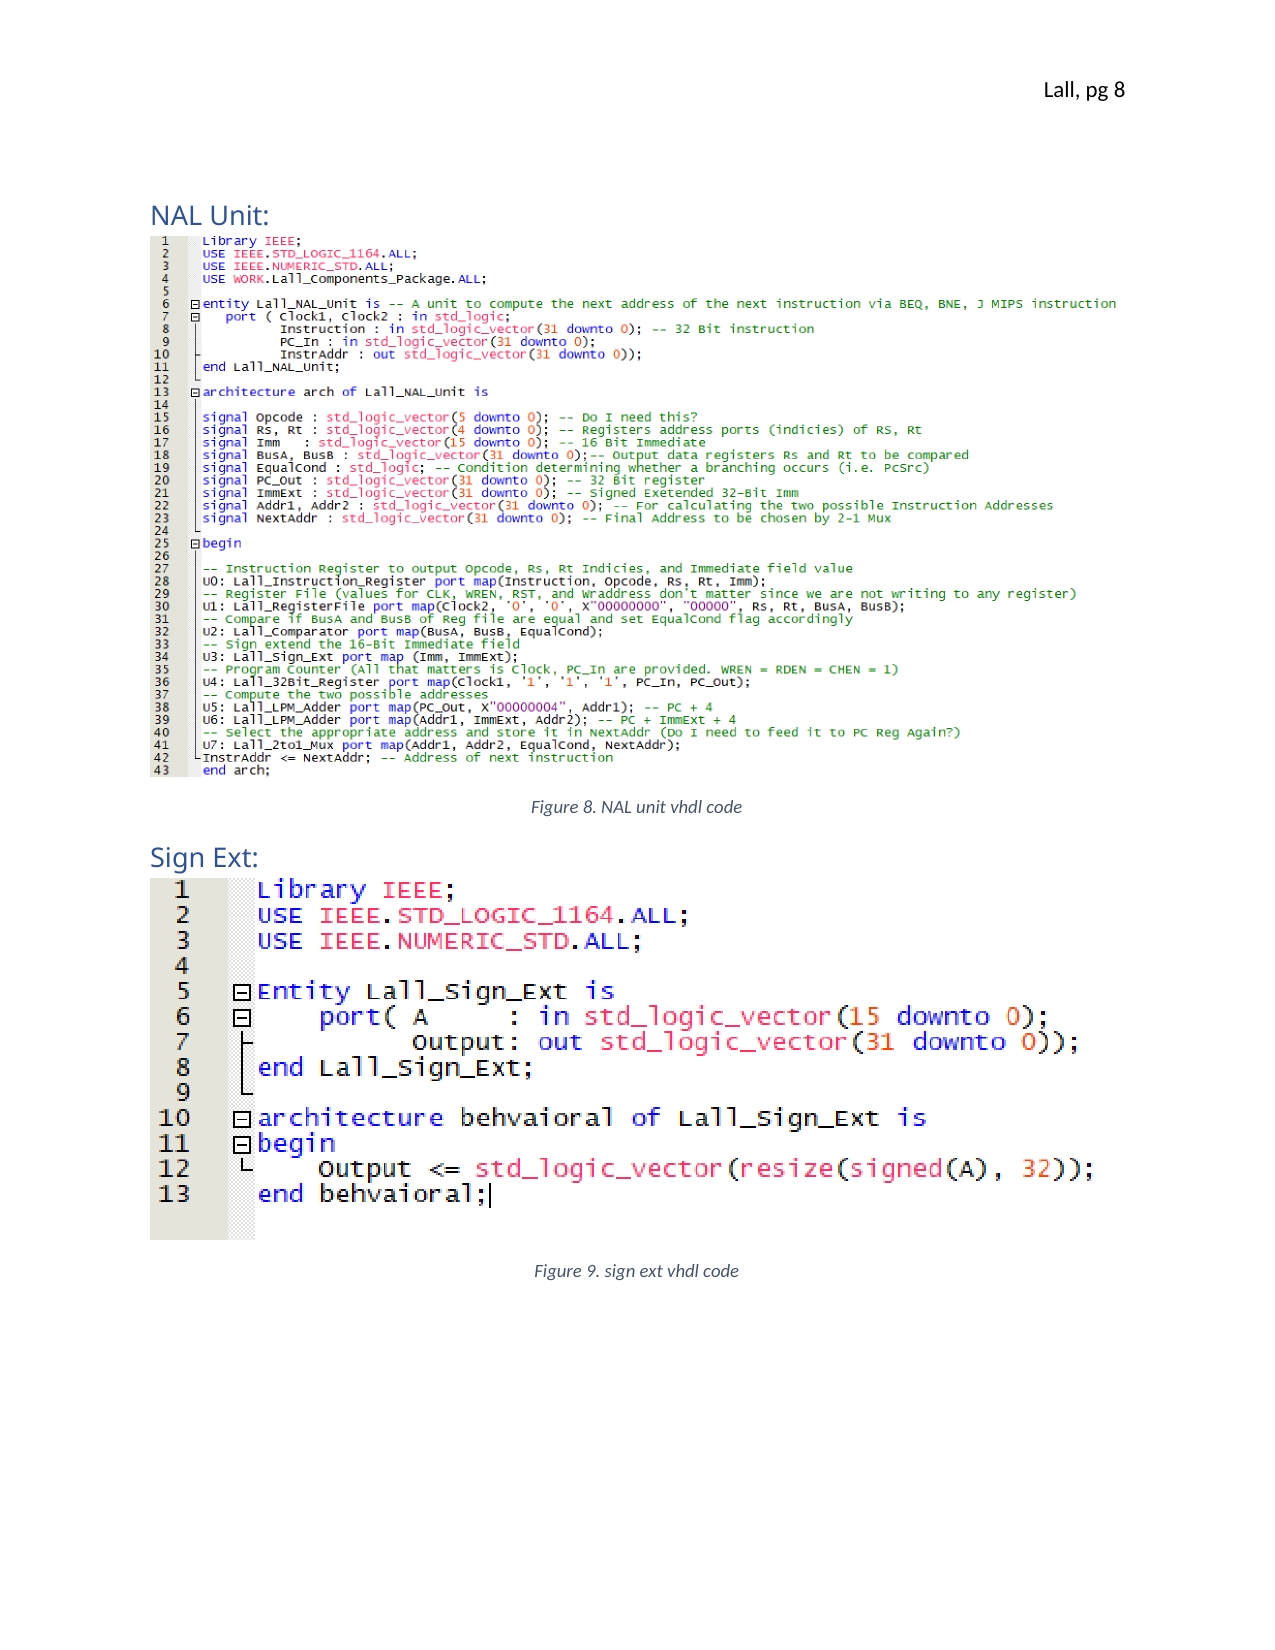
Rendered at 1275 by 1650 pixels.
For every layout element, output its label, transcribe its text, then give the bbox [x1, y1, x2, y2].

subtitle Sign Ext: [150, 839, 1125, 876]
subtitle NAL Unit: [150, 197, 1125, 234]
text Figure 9. sign ext vhdl code [150, 1259, 1125, 1282]
picture [150, 878, 1125, 1240]
text Figure 8. NAL unit vhdl code [150, 795, 1125, 818]
picture [150, 236, 1125, 777]
